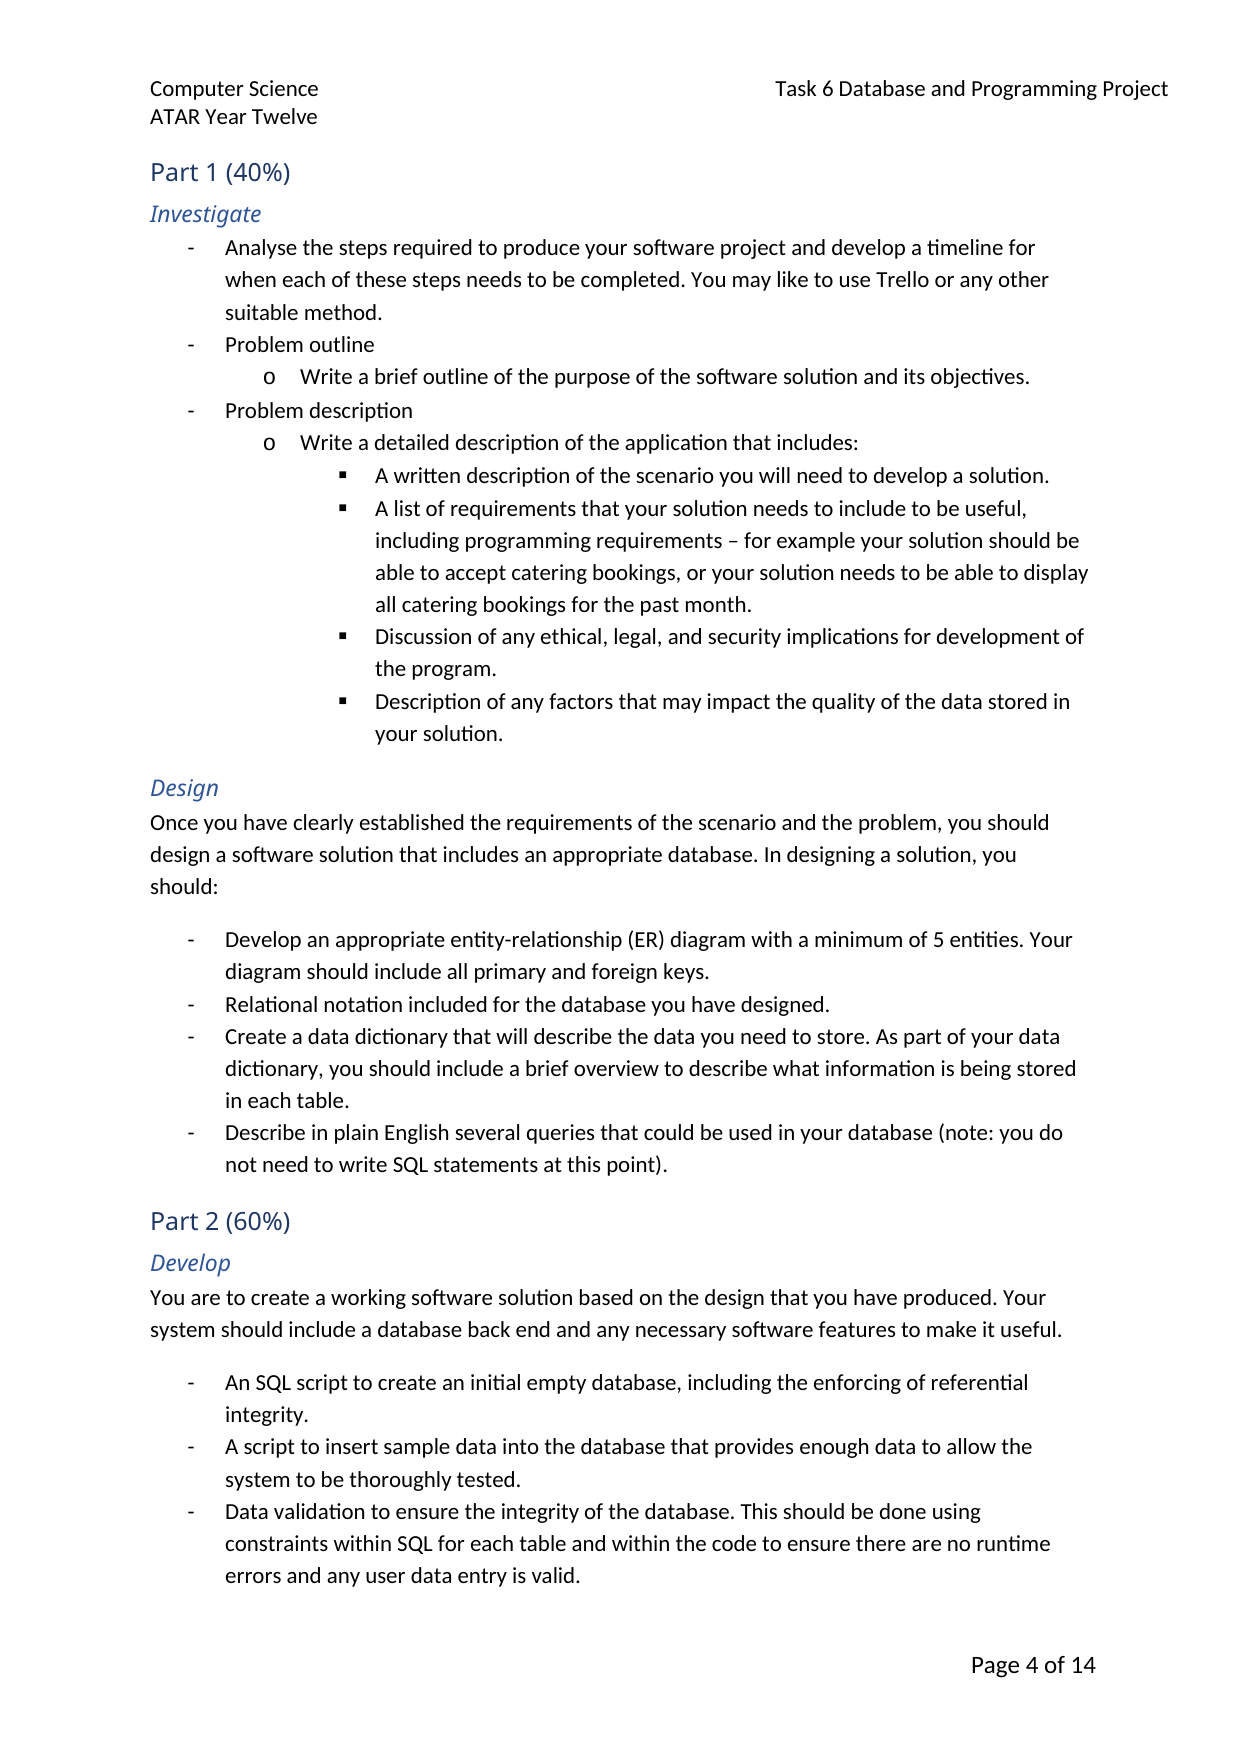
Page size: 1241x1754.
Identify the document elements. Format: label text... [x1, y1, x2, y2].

subtitle Part 1 (40%) [150, 154, 1090, 188]
text Once you have clearly established the requirements of the scenario and the problem, you should design a software solution that includes an appropriate database. In designing a solution, you should: [150, 808, 1090, 900]
list Develop an appropriate entity-relationship (ER) diagram with a minimum of 5 entities. Your diagram should include all primary and foreign keys. [187, 925, 1090, 986]
list Write a detailed description of the application that includes: [262, 428, 1090, 457]
list A script to insert sample data into the database that provides enough data to allow the system to be thoroughly tested. [187, 1432, 1090, 1493]
list An SQL script to create an initial empty database, including the enforcing of referential integrity. [187, 1368, 1090, 1428]
text You are to create a working software solution based on the design that you have produced. Your system should include a database back end and any necessary software features to make it useful. [150, 1283, 1090, 1343]
list Data validation to ensure the integrity of the database. This should be done using constraints within SQL for each table and within the code to ensure there are no runtime errors and any user data entry is valid. [187, 1497, 1090, 1589]
list A written description of the scenario you will need to develop a solution. [337, 461, 1090, 489]
list Problem description [187, 396, 1090, 424]
list Write a brief outline of the purpose of the software solution and its objectives. [262, 362, 1090, 391]
list Discussion of any ethical, legal, and security implications for development of the program. [337, 622, 1090, 683]
list A list of requirements that your solution needs to include to be useful, including programming requirements – for example your solution should be able to accept catering bookings, or your solution needs to be able to display all catering bookings for the past month. [337, 494, 1090, 618]
subtitle Part 2 (60%) [150, 1204, 1090, 1238]
list Problem outline [187, 330, 1090, 358]
subtitle Design [150, 772, 1090, 803]
list Relational notation included for the database you have designed. [187, 990, 1090, 1018]
list Describe in plain English several queries that could be used in your database (note: you do not need to write SQL statements at this point). [187, 1118, 1090, 1179]
subtitle Investigate [150, 197, 1090, 229]
subtitle Develop [150, 1247, 1090, 1278]
list Description of any factors that may impact the quality of the data stored in your solution. [337, 687, 1090, 747]
list Analyse the steps required to produce your software project and develop a timeline for when each of these steps needs to be completed. You may like to use Trello or any other suitable method. [187, 233, 1090, 326]
list Create a data dictionary that will describe the data you need to store. As part of your data dictionary, you should include a brief overview to describe what information is being stored in each table. [187, 1022, 1090, 1114]
